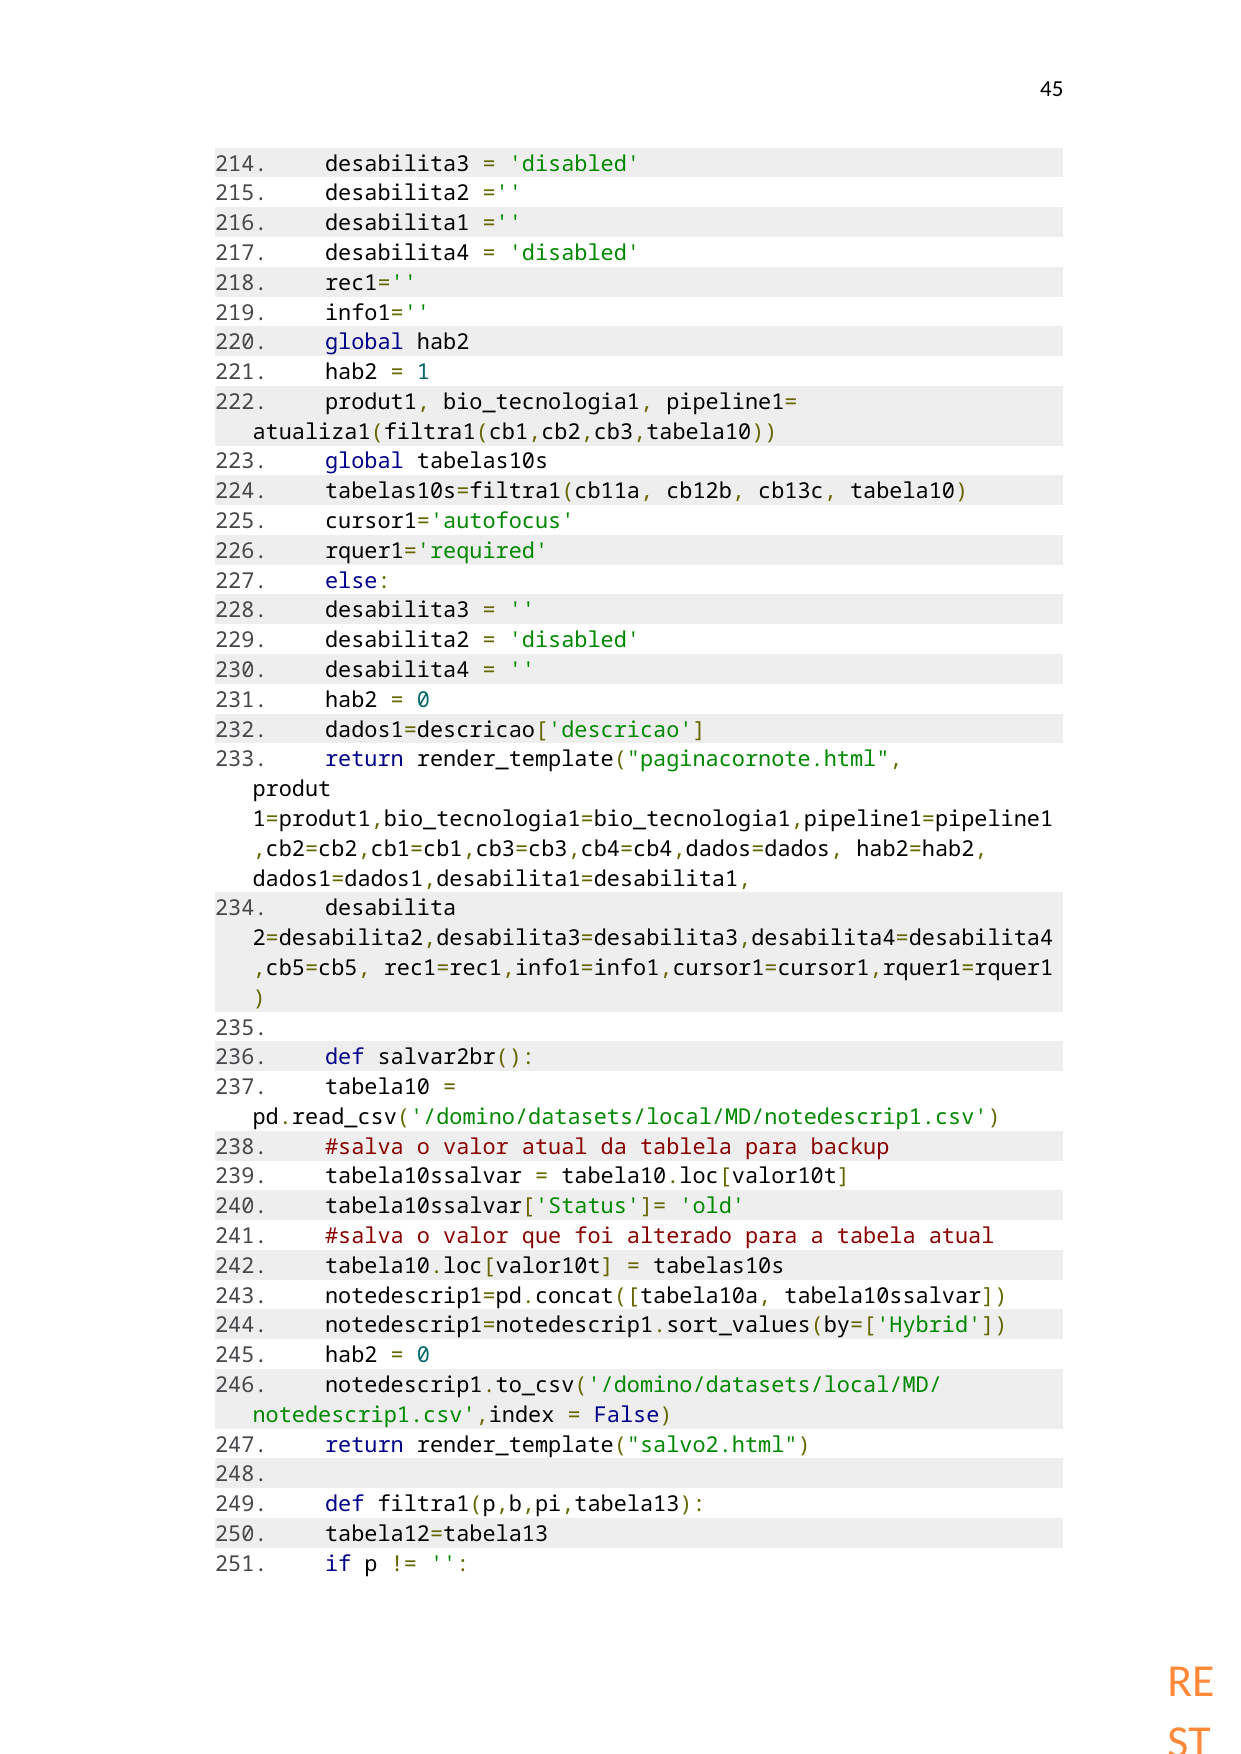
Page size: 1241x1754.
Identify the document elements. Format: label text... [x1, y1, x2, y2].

list def salvar2br(): [215, 1041, 1063, 1071]
list global tabelas10s [215, 446, 1063, 475]
list cursor1='autofocus' [215, 505, 1063, 535]
list tabela12=tabela13 [215, 1518, 1063, 1548]
list notedescrip1.to_csv('/domino/datasets/local/MD/notedescrip1.csv',index = False) [215, 1369, 1063, 1429]
list produt1, bio_tecnologia1, pipeline1= atualiza1(filtra1(cb1,cb2,cb3,tabela10)) [215, 386, 1063, 446]
list if p != '': [215, 1548, 1063, 1578]
list #salva o valor que foi alterado para a tabela atual [215, 1220, 1063, 1250]
list def filtra1(p,b,pi,tabela13): [215, 1488, 1063, 1518]
list #salva o valor atual da tablela para backup [215, 1131, 1063, 1161]
list hab2 = 1 [215, 356, 1063, 386]
list return render_template("paginacornote.html", produt1=produt1,bio_tecnologia1=bio_tecnologia1,pipeline1=pipeline1,cb2=cb2,cb1=cb1,cb3=cb3,cb4=cb4,dados=dados, hab2=hab2, dados1=dados1,desabilita1=desabilita1, [215, 743, 1063, 892]
list desabilita2 = 'disabled' [215, 624, 1063, 654]
list dados1=descricao['descricao'] [215, 714, 1063, 743]
list global hab2 [215, 326, 1063, 356]
list desabilita3 = 'disabled' [215, 148, 1063, 177]
list notedescrip1=notedescrip1.sort_values(by=['Hybrid']) [215, 1309, 1063, 1339]
list desabilita3 = '' [215, 594, 1063, 624]
list notedescrip1=pd.concat([tabela10a, tabela10ssalvar]) [215, 1280, 1063, 1309]
list tabela10ssalvar = tabela10.loc[valor10t] [215, 1161, 1063, 1190]
list tabelas10s=filtra1(cb11a, cb12b, cb13c, tabela10) [215, 475, 1063, 505]
list rec1='' [215, 267, 1063, 297]
list desabilita1 ='' [215, 207, 1063, 237]
list desabilita2 ='' [215, 177, 1063, 207]
list else: [215, 565, 1063, 594]
list return render_template("salvo2.html") [215, 1429, 1063, 1458]
list info1='' [215, 297, 1063, 326]
list tabela10ssalvar['Status']= 'old' [215, 1190, 1063, 1220]
list desabilita4 = '' [215, 654, 1063, 684]
list tabela10.loc[valor10t] = tabelas10s [215, 1250, 1063, 1280]
list desabilita2=desabilita2,desabilita3=desabilita3,desabilita4=desabilita4,cb5=cb5, rec1=rec1,info1=info1,cursor1=cursor1,rquer1=rquer1 ) [215, 892, 1063, 1012]
list hab2 = 0 [215, 1339, 1063, 1369]
list tabela10 = pd.read_csv('/domino/datasets/local/MD/notedescrip1.csv') [215, 1071, 1063, 1131]
list desabilita4 = 'disabled' [215, 237, 1063, 267]
list rquer1='required' [215, 535, 1063, 565]
list hab2 = 0 [215, 684, 1063, 714]
